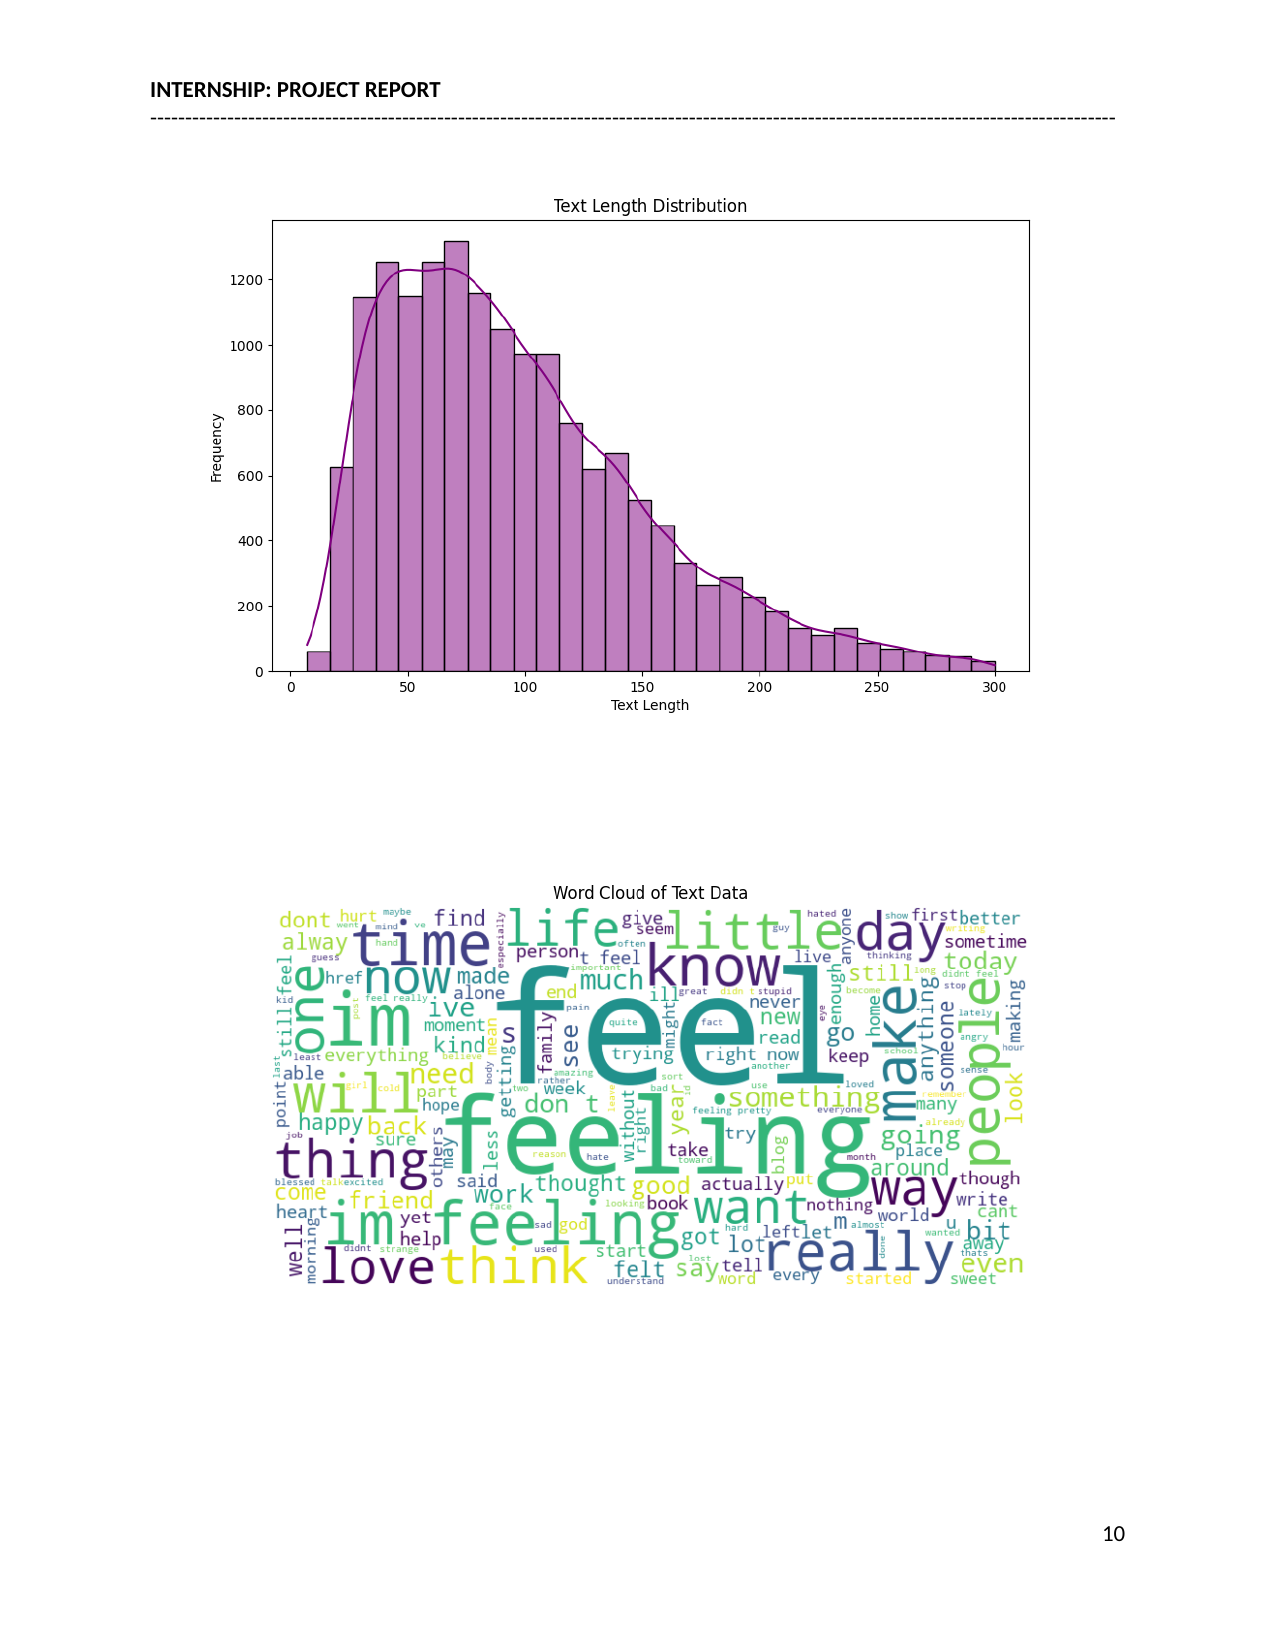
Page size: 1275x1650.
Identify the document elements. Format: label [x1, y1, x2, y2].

picture [150, 150, 1125, 735]
picture [150, 800, 1125, 1386]
